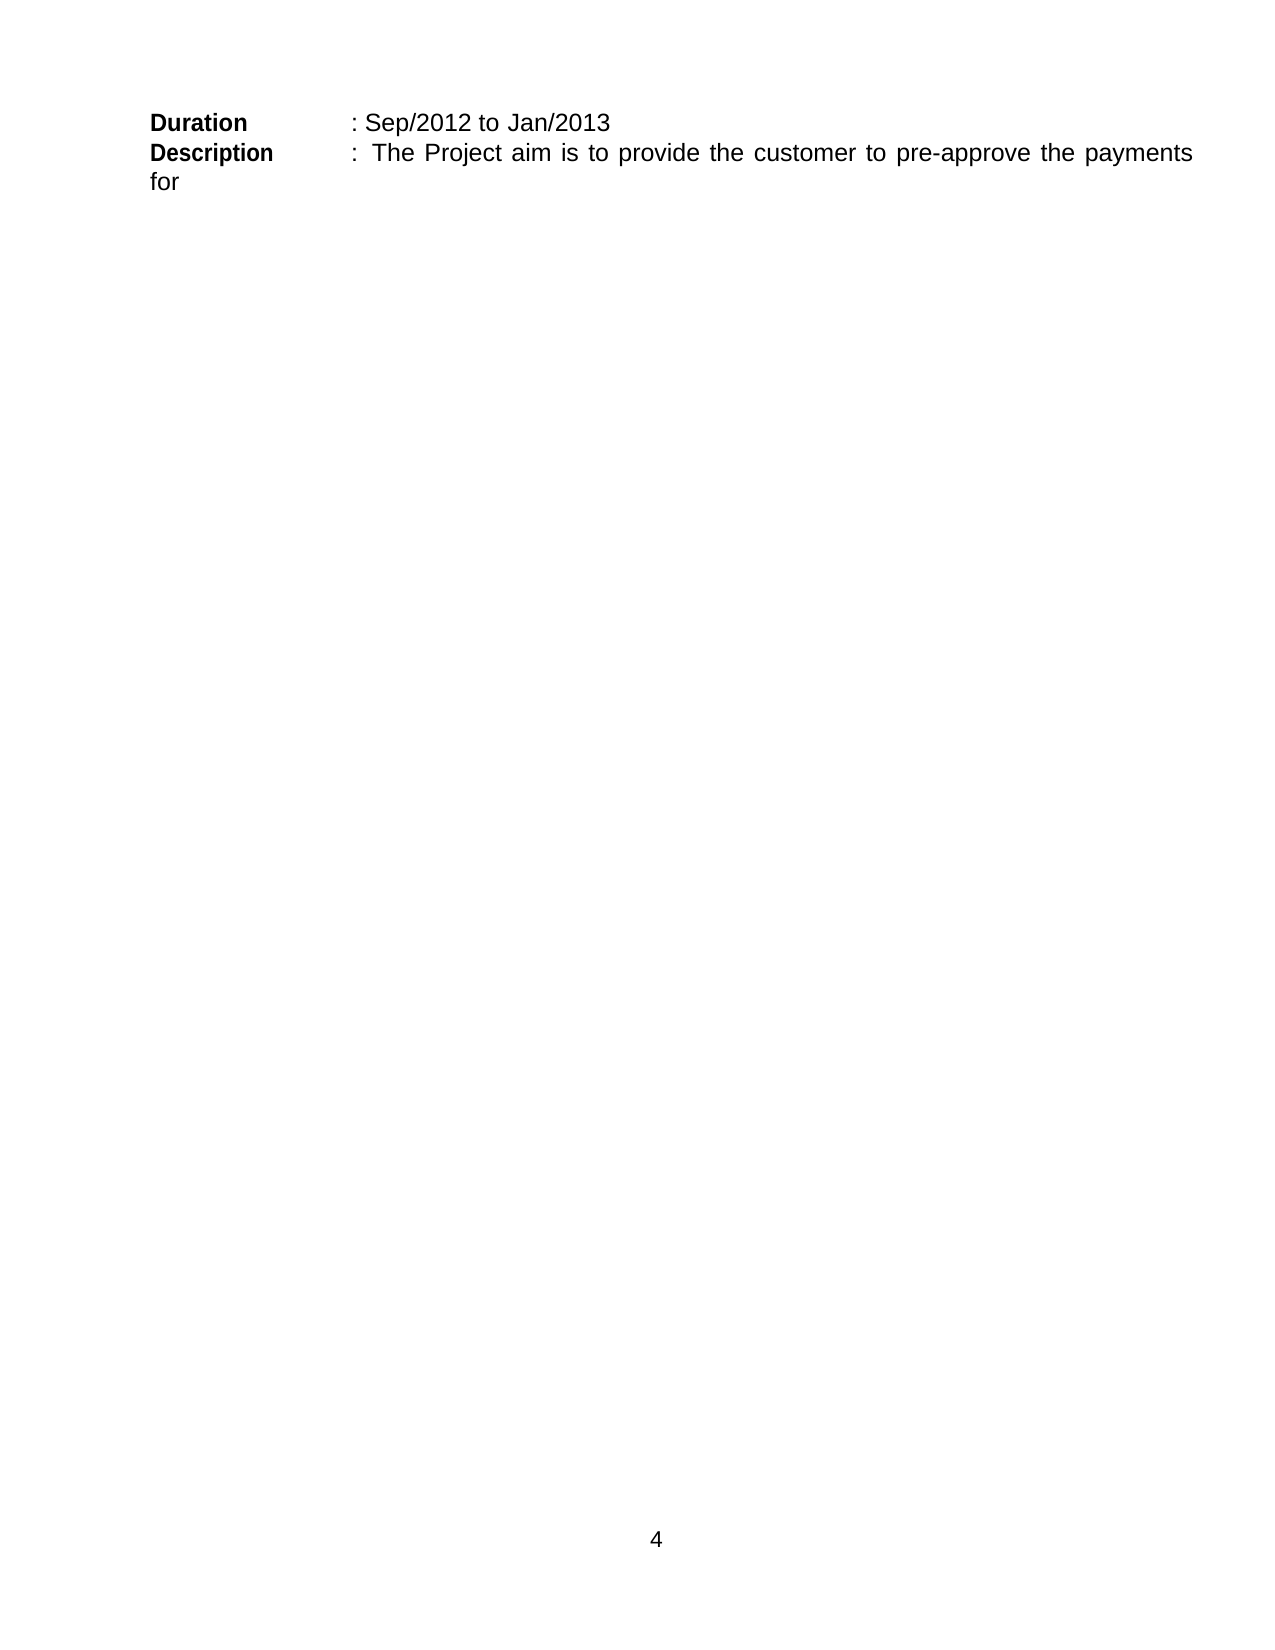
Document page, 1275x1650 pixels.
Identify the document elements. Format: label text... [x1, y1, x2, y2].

text Duration : Sep/2012 to Jan/2013 [150, 108, 1194, 137]
text Description : The Project aim is to provide the customer to pre-approve the payments for [150, 138, 1194, 196]
